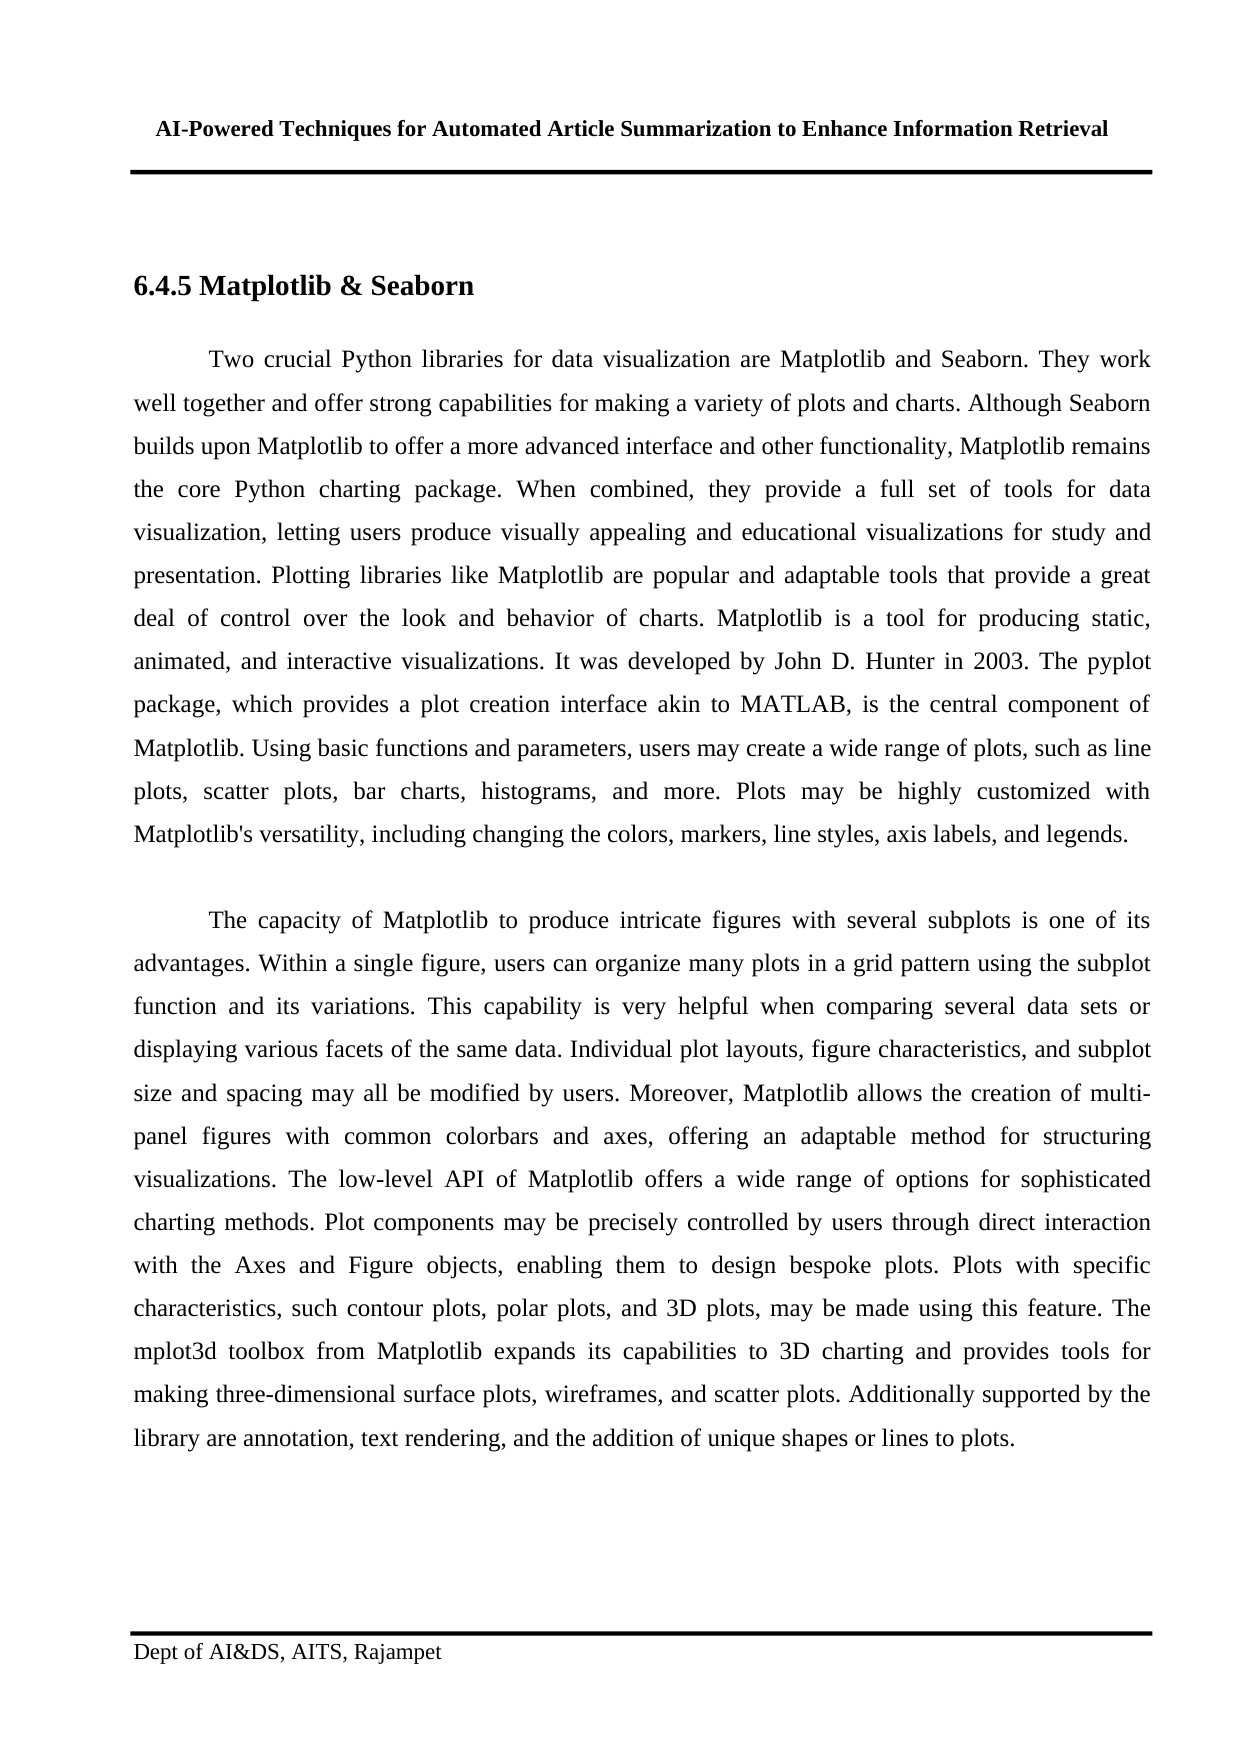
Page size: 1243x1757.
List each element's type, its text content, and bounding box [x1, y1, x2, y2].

subtitle 6.4.5 Matplotlib & Seaborn [133, 268, 1182, 302]
text Two crucial Python libraries for data visualization are Matplotlib and Seaborn. They work well together and offer strong capabilities for making a variety of plots and charts. Although Seaborn builds upon Matplotlib to offer a more advanced interface and other functionality, Matplotlib remains the core Python charting package. When combined, they provide a full set of tools for data visualization, letting users produce visually appealing and educational visualizations for study and presentation. Plotting libraries like Matplotlib are popular and adaptable tools that provide a great deal of control over the look and behavior of charts. Matplotlib is a tool for producing static, animated, and interactive visualizations. It was developed by John D. Hunter in 2003. The pyplot package, which provides a plot creation interface akin to MATLAB, is the central component of Matplotlib. Using basic functions and parameters, users may create a wide range of plots, such as line plots, scatter plots, bar charts, histograms, and more. Plots may be highly customized with Matplotlib's versatility, including changing the colors, markers, line styles, axis labels, and legends. [133, 344, 1152, 848]
text The capacity of Matplotlib to produce intricate figures with several subplots is one of its advantages. Within a single figure, users can organize many plots in a grid pattern using the subplot function and its variations. This capability is very helpful when comparing several data sets or displaying various facets of the same data. Individual plot layouts, figure characteristics, and subplot size and spacing may all be modified by users. Moreover, Matplotlib allows the creation of multi-panel figures with common colorbars and axes, offering an adaptable method for structuring visualizations. The low-level API of Matplotlib offers a wide range of options for sophisticated charting methods. Plot components may be precisely controlled by users through direct interaction with the Axes and Figure objects, enabling them to design bespoke plots. Plots with specific characteristics, such contour plots, polar plots, and 3D plots, may be made using this feature. The mplot3d toolbox from Matplotlib expands its capabilities to 3D charting and provides tools for making three-dimensional surface plots, wireframes, and scatter plots. Additionally supported by the library are annotation, text rendering, and the addition of unique shapes or lines to plots. [133, 905, 1152, 1451]
